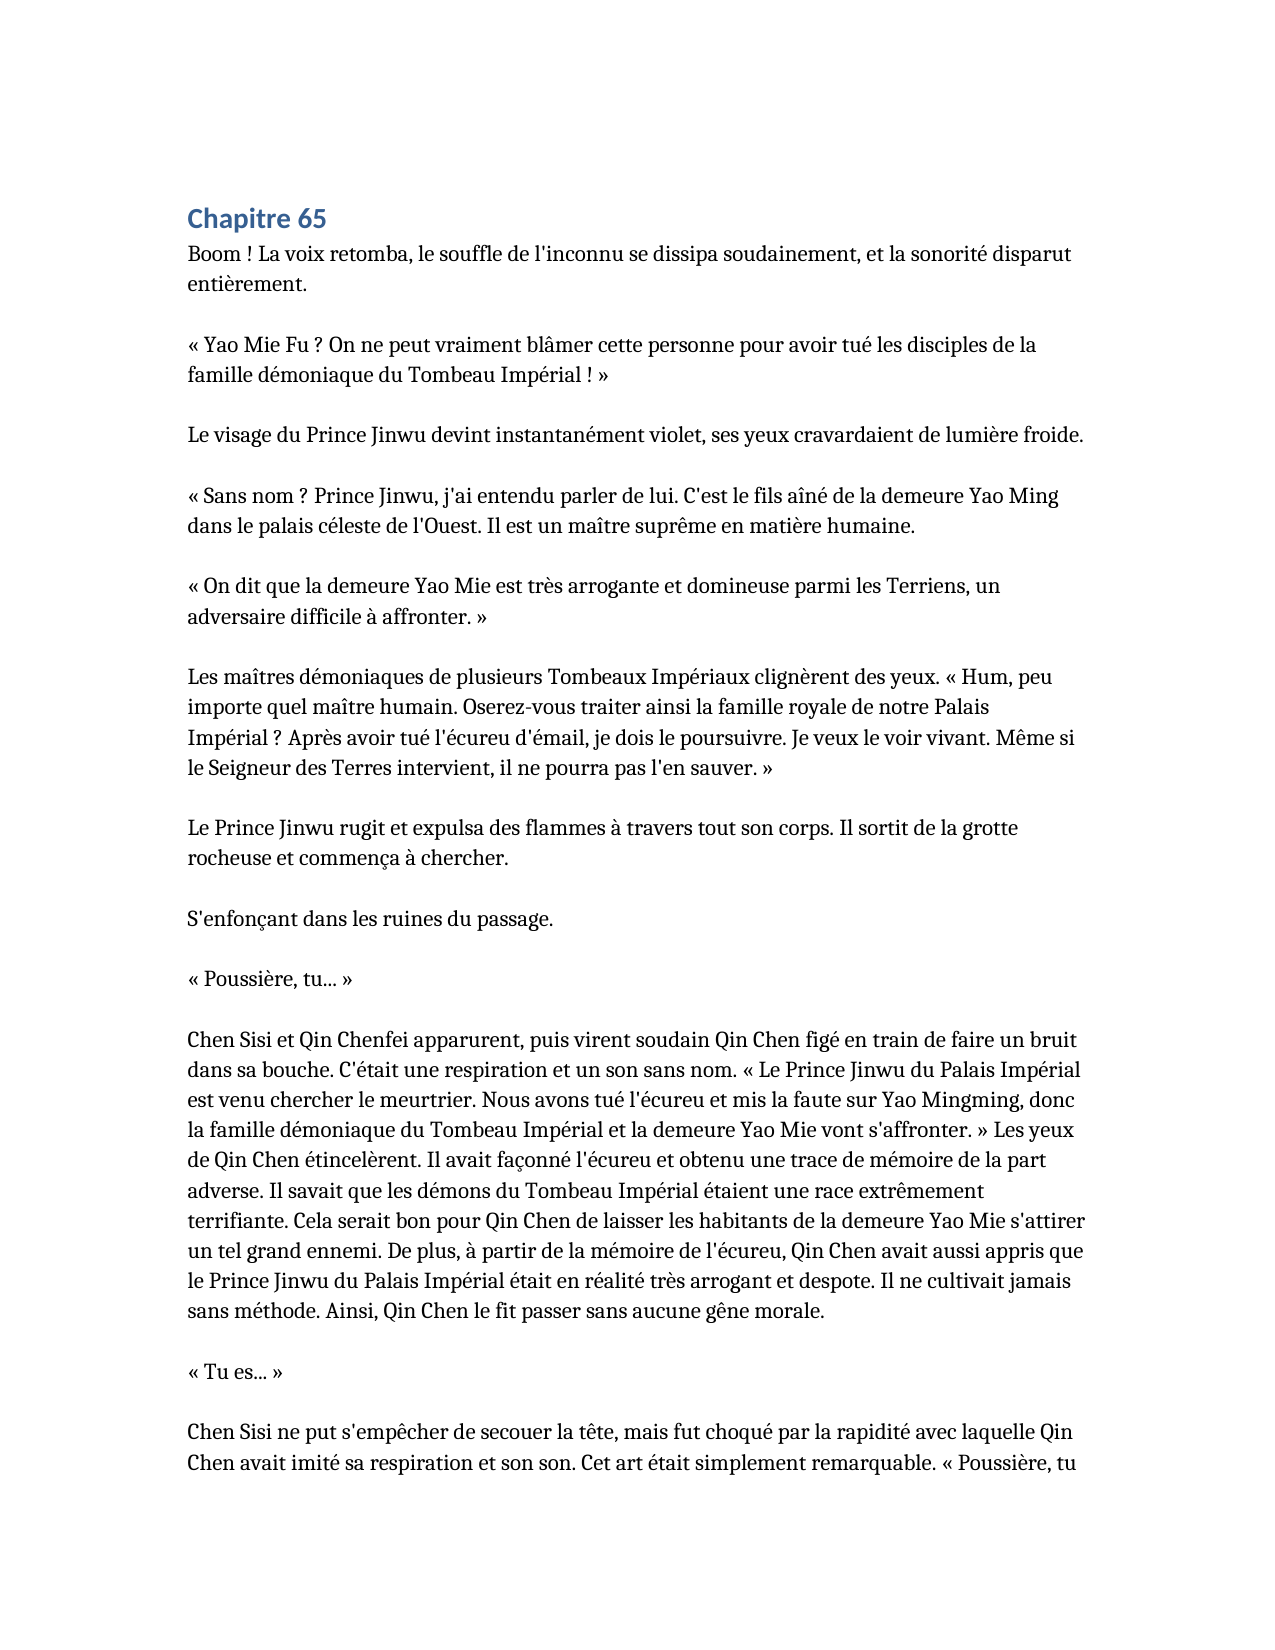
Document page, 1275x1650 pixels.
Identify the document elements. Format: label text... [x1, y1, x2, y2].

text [187, 241, 1087, 1476]
subtitle Chapitre 65 [187, 200, 1087, 236]
